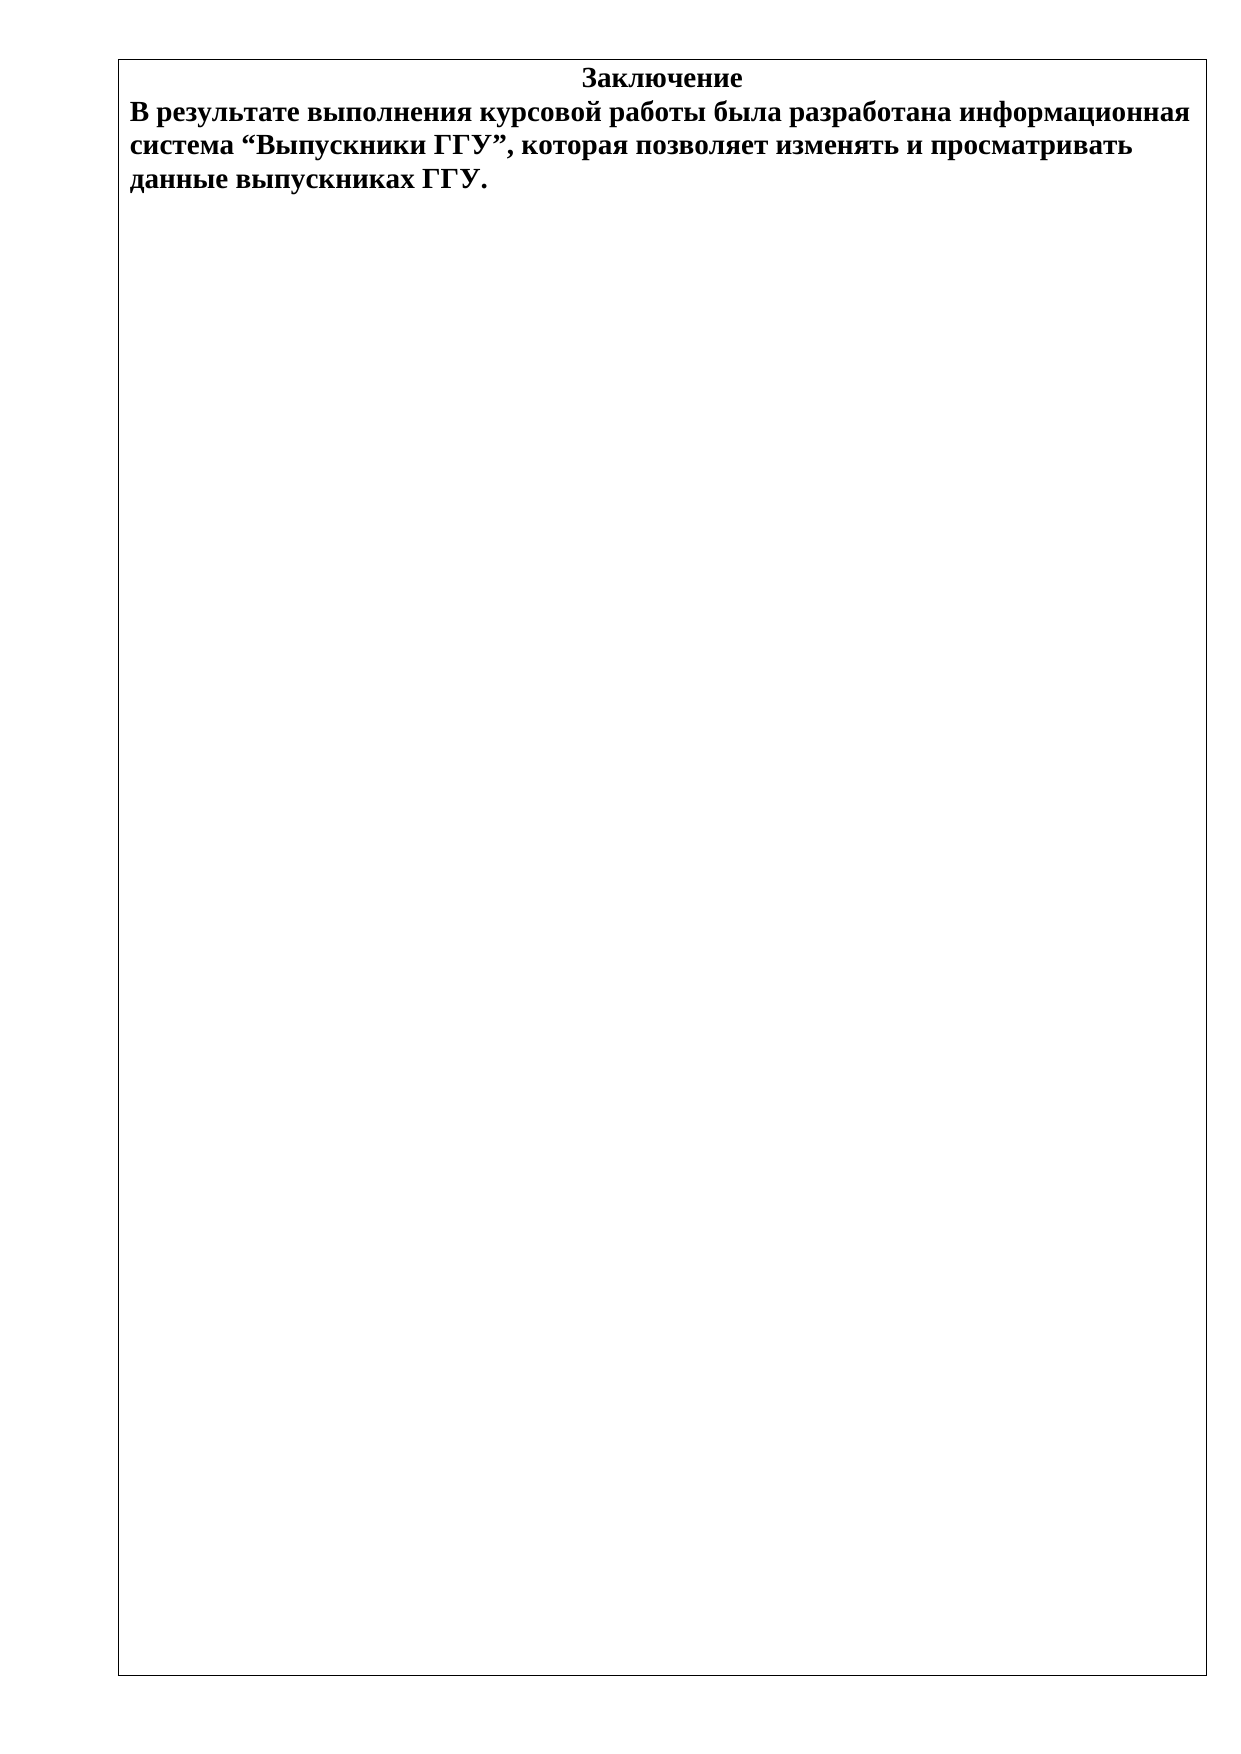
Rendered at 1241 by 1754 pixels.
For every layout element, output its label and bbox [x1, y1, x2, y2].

table_header [119, 60, 1206, 1675]
